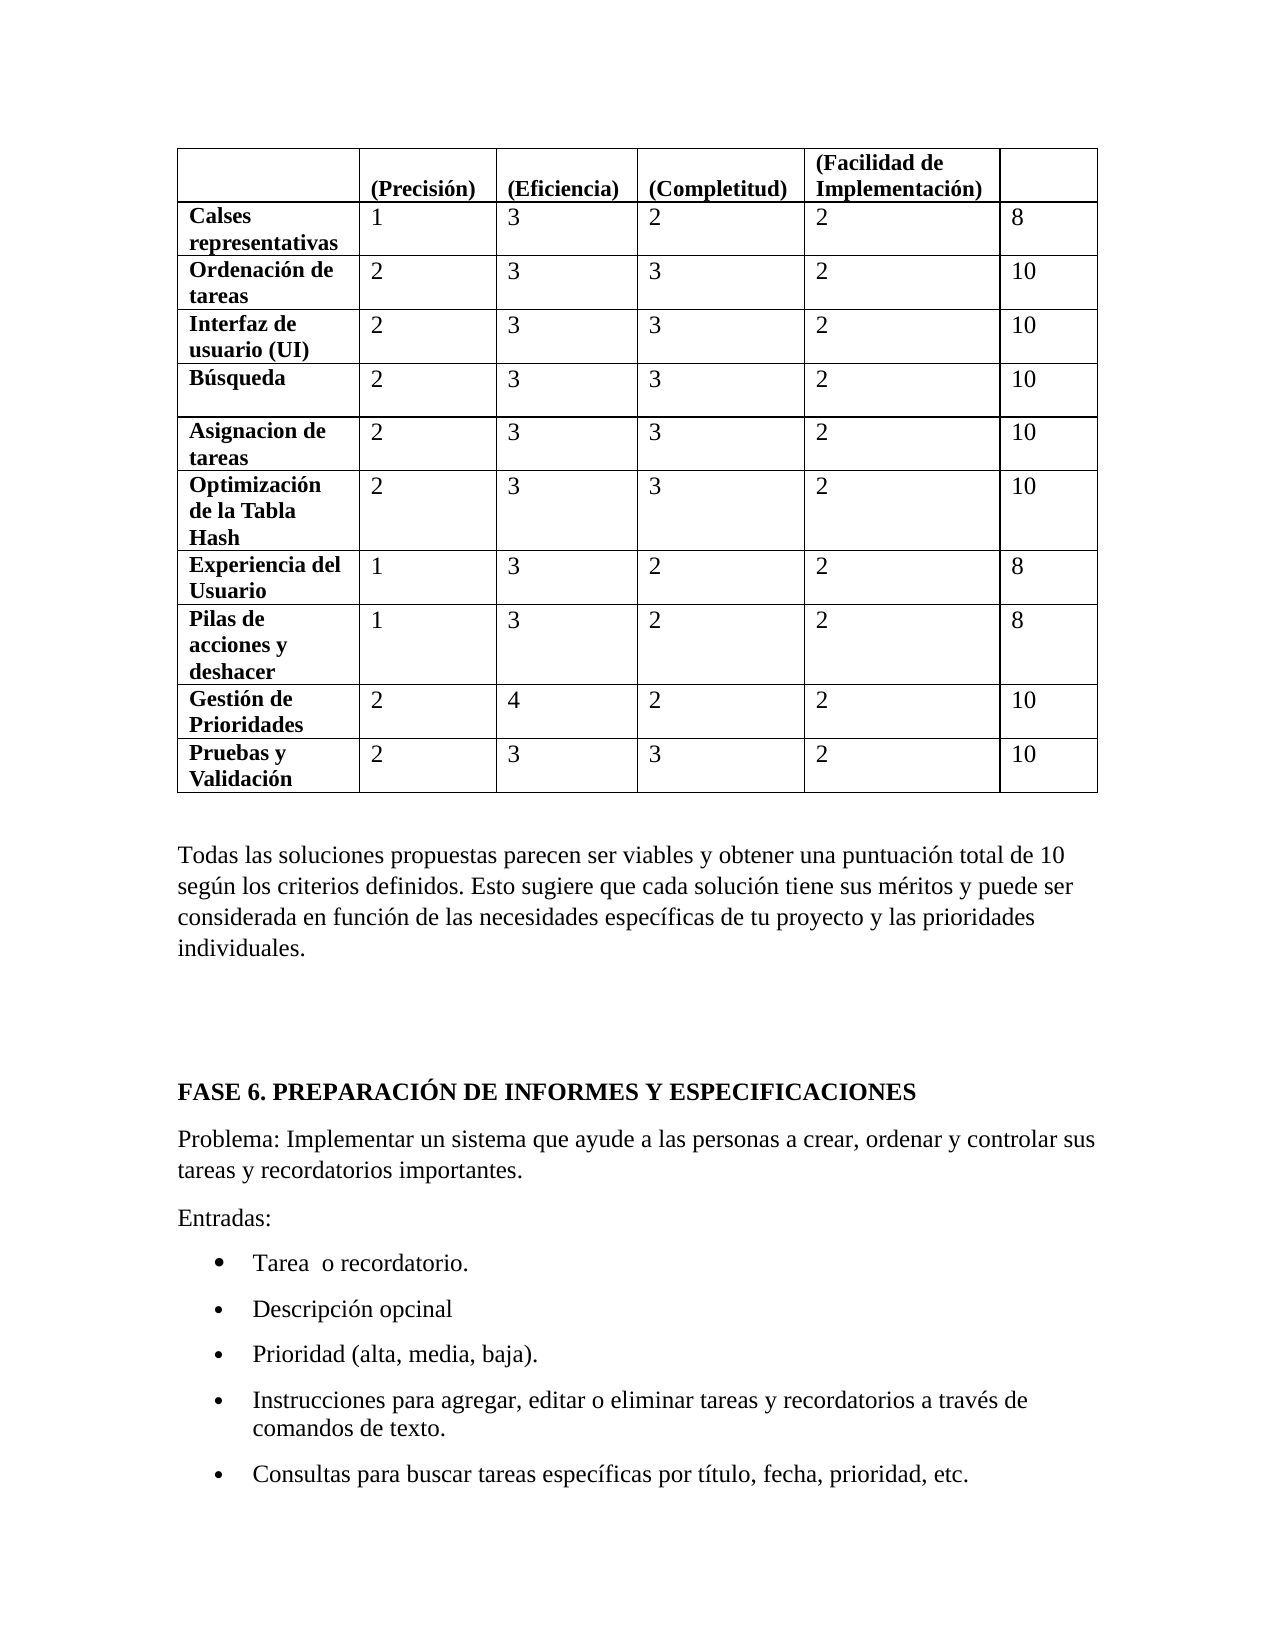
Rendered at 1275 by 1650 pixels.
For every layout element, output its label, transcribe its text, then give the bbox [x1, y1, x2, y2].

table_header [178, 149, 359, 201]
text FASE 6. PREPARACIÓN DE INFORMES Y ESPECIFICACIONES [177, 1077, 1098, 1105]
table_cell 2 [360, 685, 496, 738]
table_cell 3 [638, 471, 804, 550]
table_cell 10 [1001, 310, 1097, 363]
table_cell 10 [1001, 471, 1097, 550]
table_cell 2 [805, 364, 999, 416]
table_cell 3 [497, 471, 637, 550]
table_cell 8 [1001, 551, 1097, 604]
table_header Criterio A (Precisión) [360, 149, 496, 201]
table_cell 3 [497, 310, 637, 363]
table_cell 10 [1001, 739, 1097, 792]
table_cell 10 [1001, 685, 1097, 738]
table_cell 2 [805, 418, 999, 470]
table_cell 3 [497, 418, 637, 470]
table_cell 1 [360, 551, 496, 604]
table_cell 2 [805, 203, 999, 255]
table_cell 2 [360, 310, 496, 363]
table_cell 8 [1001, 203, 1097, 255]
table_header Criterio B (Eficiencia) [497, 149, 637, 201]
table_cell Pruebas y Validación [178, 739, 359, 792]
table_cell 3 [497, 739, 637, 792]
table_cell 3 [497, 203, 637, 255]
table_header Criterio D (Facilidad de Implementación) [805, 149, 999, 201]
table_cell 2 [360, 418, 496, 470]
table_cell 3 [638, 739, 804, 792]
text Entradas: [177, 1203, 1098, 1232]
table_cell 10 [1001, 256, 1097, 309]
table_cell 2 [638, 605, 804, 684]
table_cell 3 [497, 364, 637, 416]
table_cell 2 [805, 551, 999, 604]
table_cell 2 [360, 471, 496, 550]
table_header Total [1001, 149, 1097, 201]
table_cell Calses representativas [178, 203, 359, 255]
table_cell Ordenación de tareas [178, 256, 359, 309]
table_cell 8 [1001, 605, 1097, 684]
table_cell 10 [1001, 418, 1097, 470]
table_cell 2 [638, 203, 804, 255]
table_cell 2 [360, 256, 496, 309]
table_cell Búsqueda [178, 364, 359, 416]
table_cell 2 [805, 739, 999, 792]
table_cell Pilas de acciones y deshacer [178, 605, 359, 684]
table_cell Asignacion de tareas [178, 418, 359, 470]
table_cell 3 [638, 256, 804, 309]
table_cell 2 [805, 310, 999, 363]
table_cell Optimización de la Tabla Hash [178, 471, 359, 550]
list Instrucciones para agregar, editar o eliminar tareas y recordatorios a través de comandos de texto. [215, 1385, 1098, 1442]
table_cell 2 [360, 739, 496, 792]
list Descripción opcinal [215, 1294, 1098, 1323]
list Consultas para buscar tareas específicas por título, fecha, prioridad, etc. [215, 1459, 1098, 1488]
table_cell 2 [638, 551, 804, 604]
table_cell 1 [360, 203, 496, 255]
table_cell 1 [360, 605, 496, 684]
table_header Criterio C (Completitud) [638, 149, 804, 201]
list Tarea o recordatorio. [215, 1248, 1098, 1277]
table_cell 10 [1001, 364, 1097, 416]
table_cell 3 [638, 310, 804, 363]
table_cell 2 [805, 256, 999, 309]
text Todas las soluciones propuestas parecen ser viables y obtener una puntuación total de 10 según los criterios definidos. Esto sugiere que cada solución tiene sus méritos y puede ser considerada en función de las necesidades específicas de tu proyecto y las prioridades individuales. [177, 840, 1098, 962]
table_cell 4 [497, 685, 637, 738]
table_cell 3 [497, 605, 637, 684]
table_cell Gestión de Prioridades [178, 685, 359, 738]
table_cell 2 [805, 471, 999, 550]
table_cell 2 [805, 605, 999, 684]
table_cell 2 [638, 685, 804, 738]
table_cell 2 [360, 364, 496, 416]
table_cell 3 [638, 364, 804, 416]
list Prioridad (alta, media, baja). [215, 1339, 1098, 1368]
text Problema: Implementar un sistema que ayude a las personas a crear, ordenar y controlar sus tareas y recordatorios importantes. [177, 1124, 1098, 1184]
table_cell 3 [497, 551, 637, 604]
table_cell 3 [497, 256, 637, 309]
table_cell Experiencia del Usuario [178, 551, 359, 604]
table_cell Interfaz de usuario (UI) [178, 310, 359, 363]
table_cell 2 [805, 685, 999, 738]
table_cell 3 [638, 418, 804, 470]
